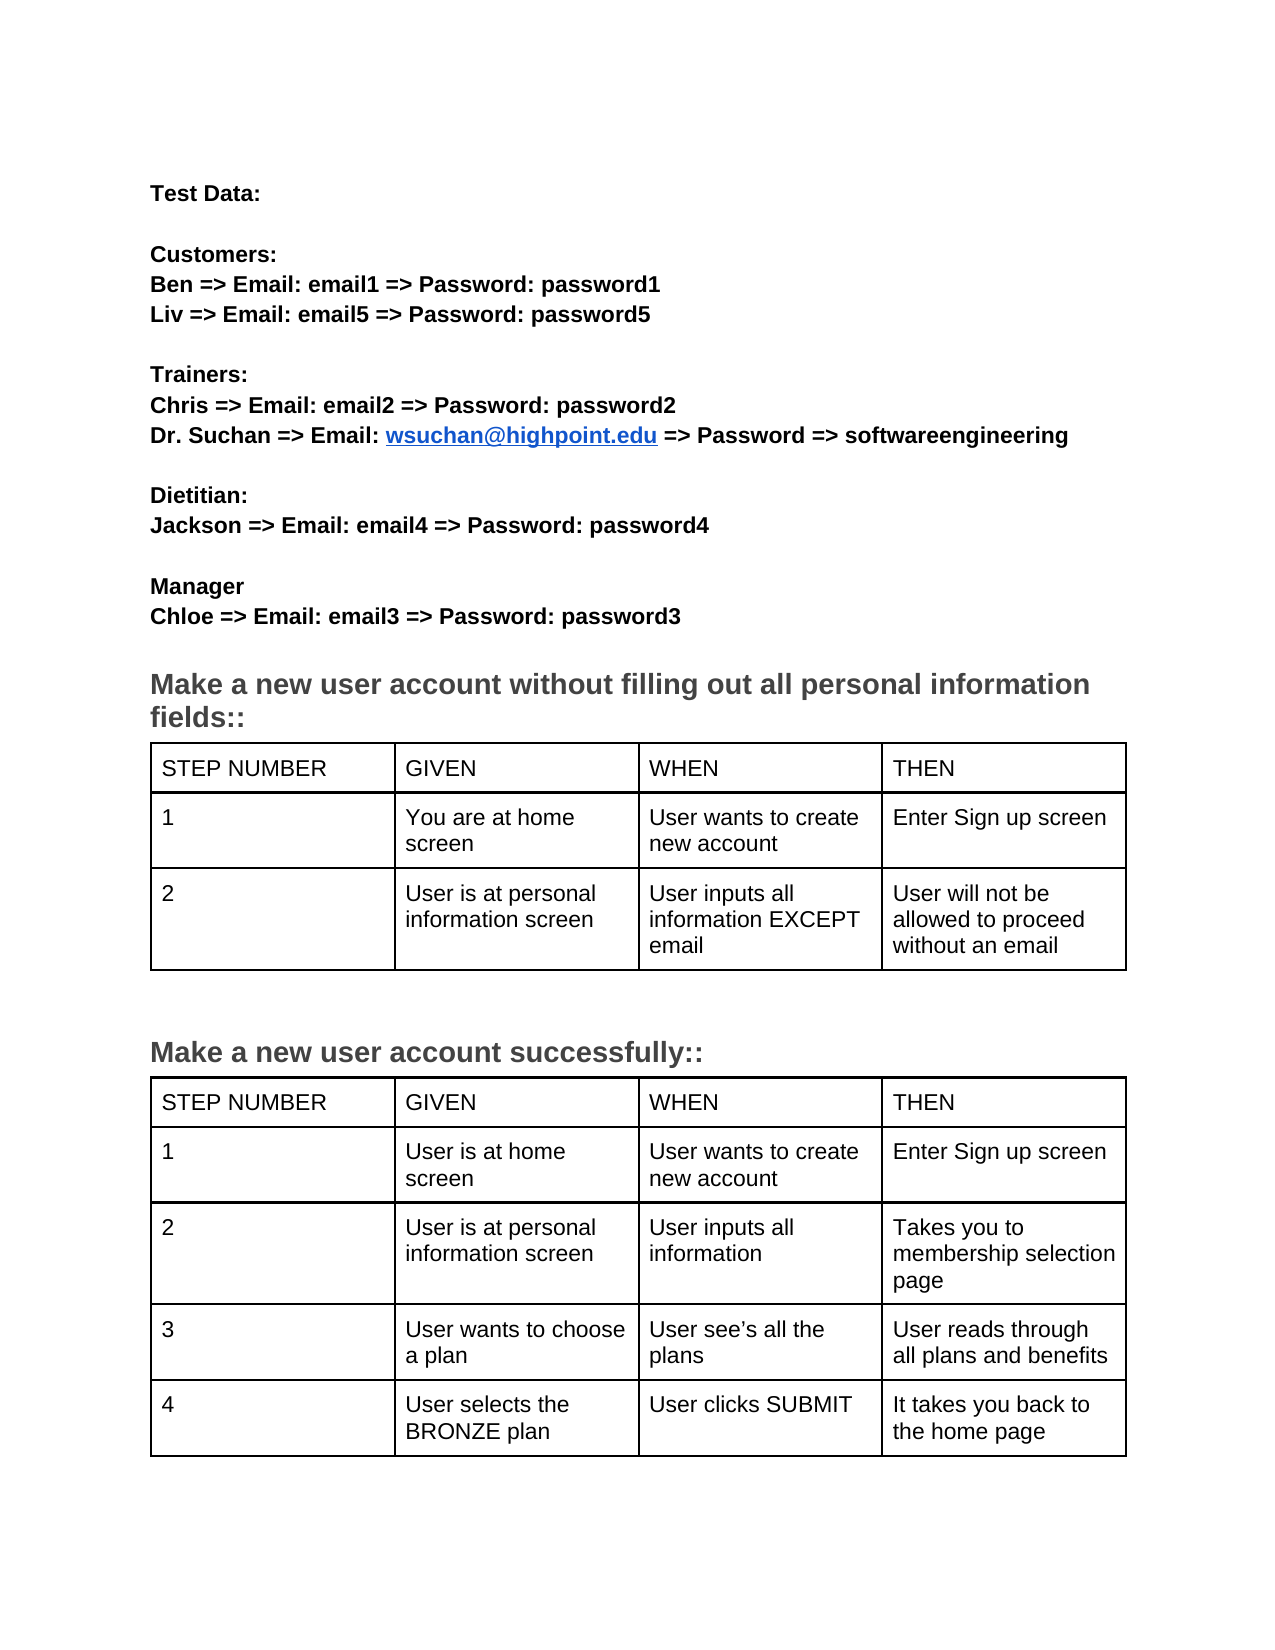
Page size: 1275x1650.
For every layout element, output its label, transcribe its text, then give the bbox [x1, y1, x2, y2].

text Manager [150, 573, 1125, 599]
text Chloe => Email: email3 => Password: password3 [150, 603, 1125, 629]
table_header STEP NUMBER [152, 1079, 394, 1126]
table_cell 2 [152, 1204, 394, 1303]
table_cell It takes you back to the home page [883, 1381, 1125, 1454]
table_cell 3 [152, 1305, 394, 1379]
text Ben => Email: email1 => Password: password1 [150, 271, 1125, 297]
table_cell 4 [152, 1381, 394, 1454]
table_header GIVEN [396, 1079, 638, 1126]
table_cell User is at personal information screen [396, 869, 638, 969]
table_cell User selects the BRONZE plan [396, 1381, 638, 1454]
text Dietitian: [150, 482, 1125, 509]
table_cell User is at personal information screen [396, 1204, 638, 1303]
table_cell User see’s all the plans [640, 1305, 881, 1379]
table_cell 1 [152, 1128, 394, 1201]
text Trainers: [150, 361, 1125, 388]
text Customers: [150, 241, 1125, 267]
table_cell User is at home screen [396, 1128, 638, 1201]
text Liv => Email: email5 => Password: password5 [150, 301, 1125, 327]
table_header WHEN [640, 1079, 881, 1126]
table_cell Enter Sign up screen [883, 794, 1125, 867]
table_header THEN [883, 1079, 1125, 1126]
table_cell User inputs all information EXCEPT email [640, 869, 881, 969]
table_header STEP NUMBER [152, 744, 394, 791]
table_cell User will not be allowed to proceed without an email [883, 869, 1125, 969]
text Jackson => Email: email4 => Password: password4 [150, 512, 1125, 539]
table_cell User inputs all information [640, 1204, 881, 1303]
table_header WHEN [640, 744, 881, 791]
table_cell Takes you to membership selection page [883, 1204, 1125, 1303]
table_cell 1 [152, 794, 394, 867]
table_cell User clicks SUBMIT [640, 1381, 881, 1454]
table_cell User wants to choose a plan [396, 1305, 638, 1379]
table_cell 2 [152, 869, 394, 969]
text Test Data: [150, 180, 1125, 207]
subtitle Make a new user account without filling out all personal information fields:: [150, 667, 1125, 734]
table_header THEN [883, 744, 1125, 791]
text Chris => Email: email2 => Password: password2 [150, 392, 1125, 418]
table_cell User reads through all plans and benefits [883, 1305, 1125, 1379]
table_cell User wants to create new account [640, 794, 881, 867]
table_header GIVEN [396, 744, 638, 791]
table_cell User wants to create new account [640, 1128, 881, 1201]
table_cell Enter Sign up screen [883, 1128, 1125, 1201]
subtitle Make a new user account successfully:: [150, 1034, 1125, 1068]
text Dr. Suchan => Email: wsuchan@highpoint.edu => Password => softwareengineering [150, 422, 1125, 448]
table_cell You are at home screen [396, 794, 638, 867]
